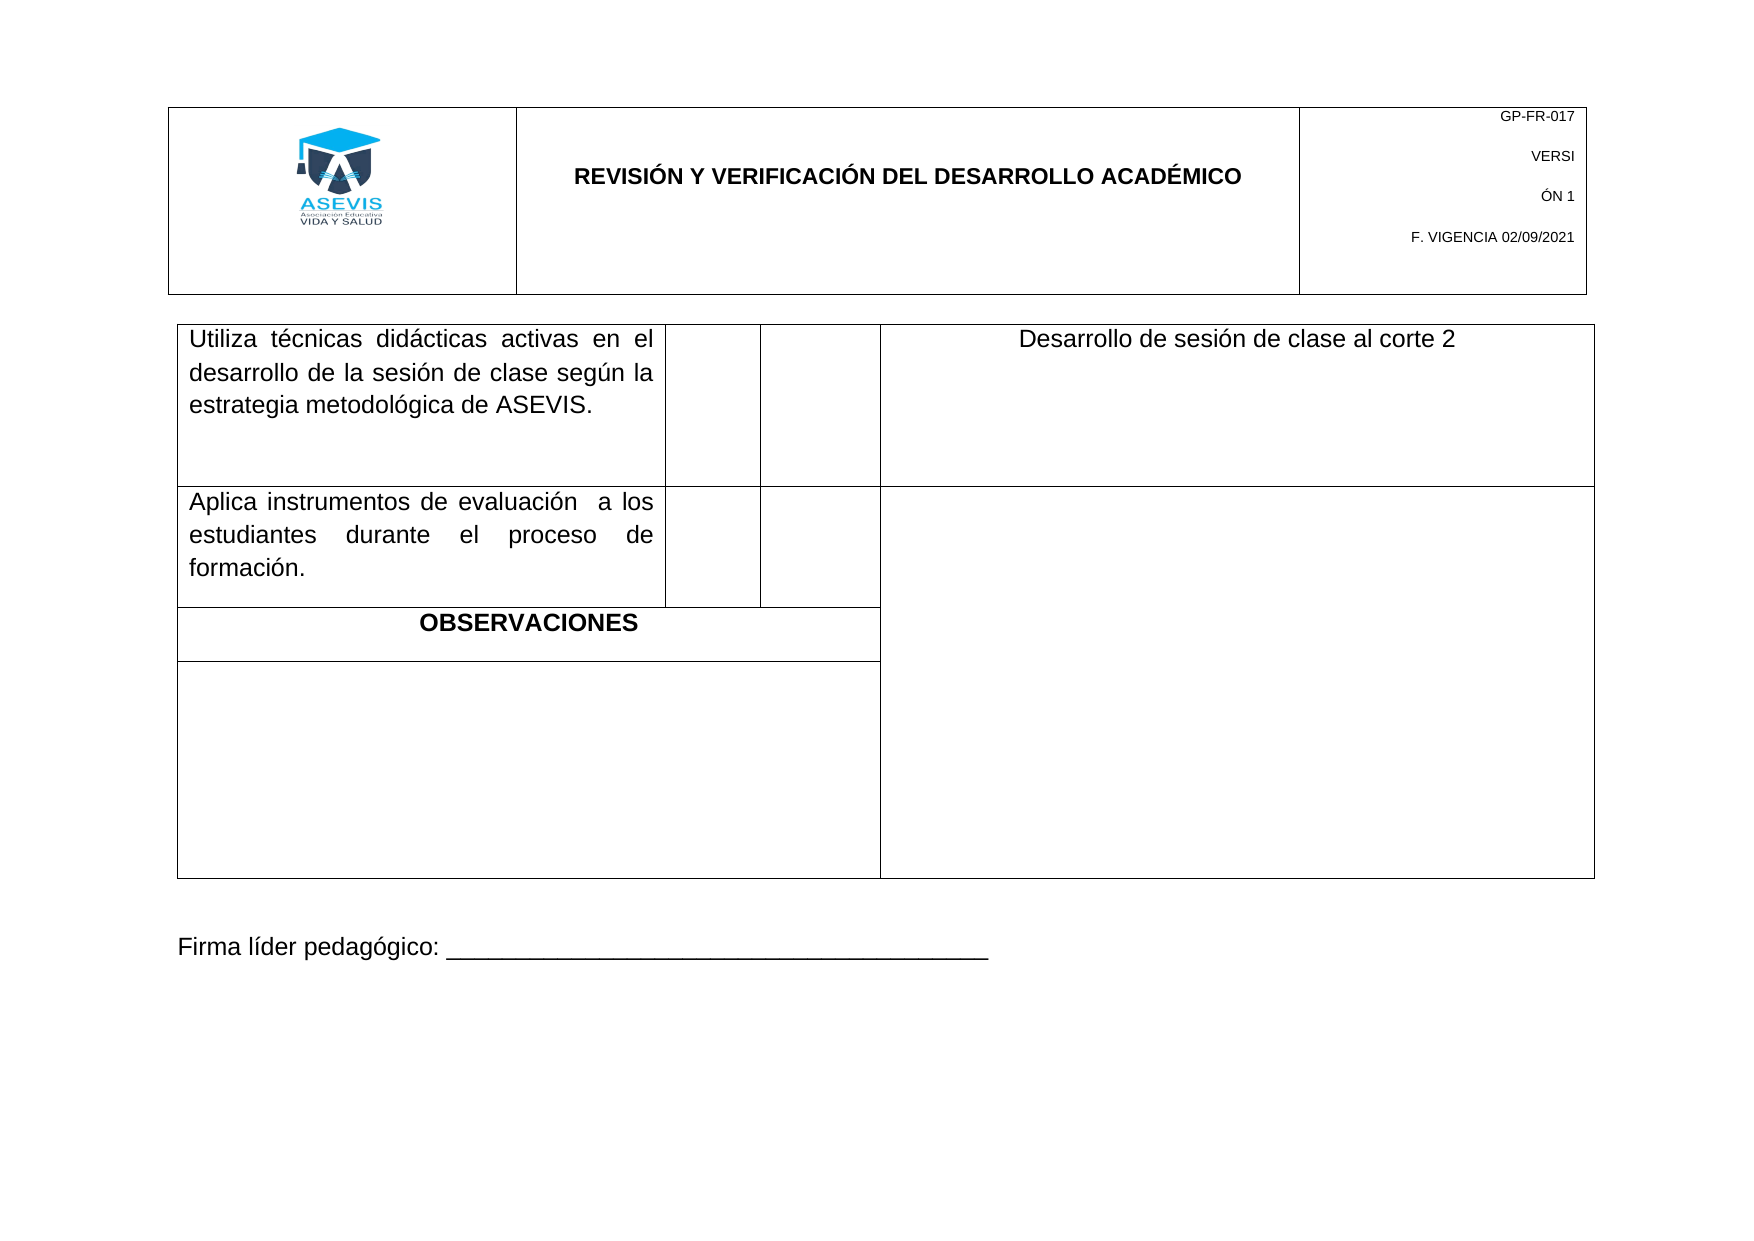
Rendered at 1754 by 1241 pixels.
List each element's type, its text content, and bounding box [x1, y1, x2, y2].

table_cell Aplica instrumentos de evaluación a los estudiantes durante el proceso de formación. [178, 487, 665, 607]
table_cell [178, 662, 880, 877]
table_cell [666, 487, 760, 607]
table_cell Utiliza técnicas didácticas activas en el desarrollo de la sesión de clase según la estrategia metodológica de ASEVIS. [178, 325, 665, 486]
table_cell [761, 487, 880, 607]
picture [293, 124, 392, 229]
table_cell Desarrollo de sesión de clase al corte 2 [881, 325, 1594, 486]
text Firma líder pedagógico: _______________________________________ [177, 932, 1577, 961]
table_cell OBSERVACIONES [178, 608, 880, 661]
table_cell [666, 325, 760, 486]
table_cell [881, 487, 1594, 877]
table_cell [761, 325, 880, 486]
